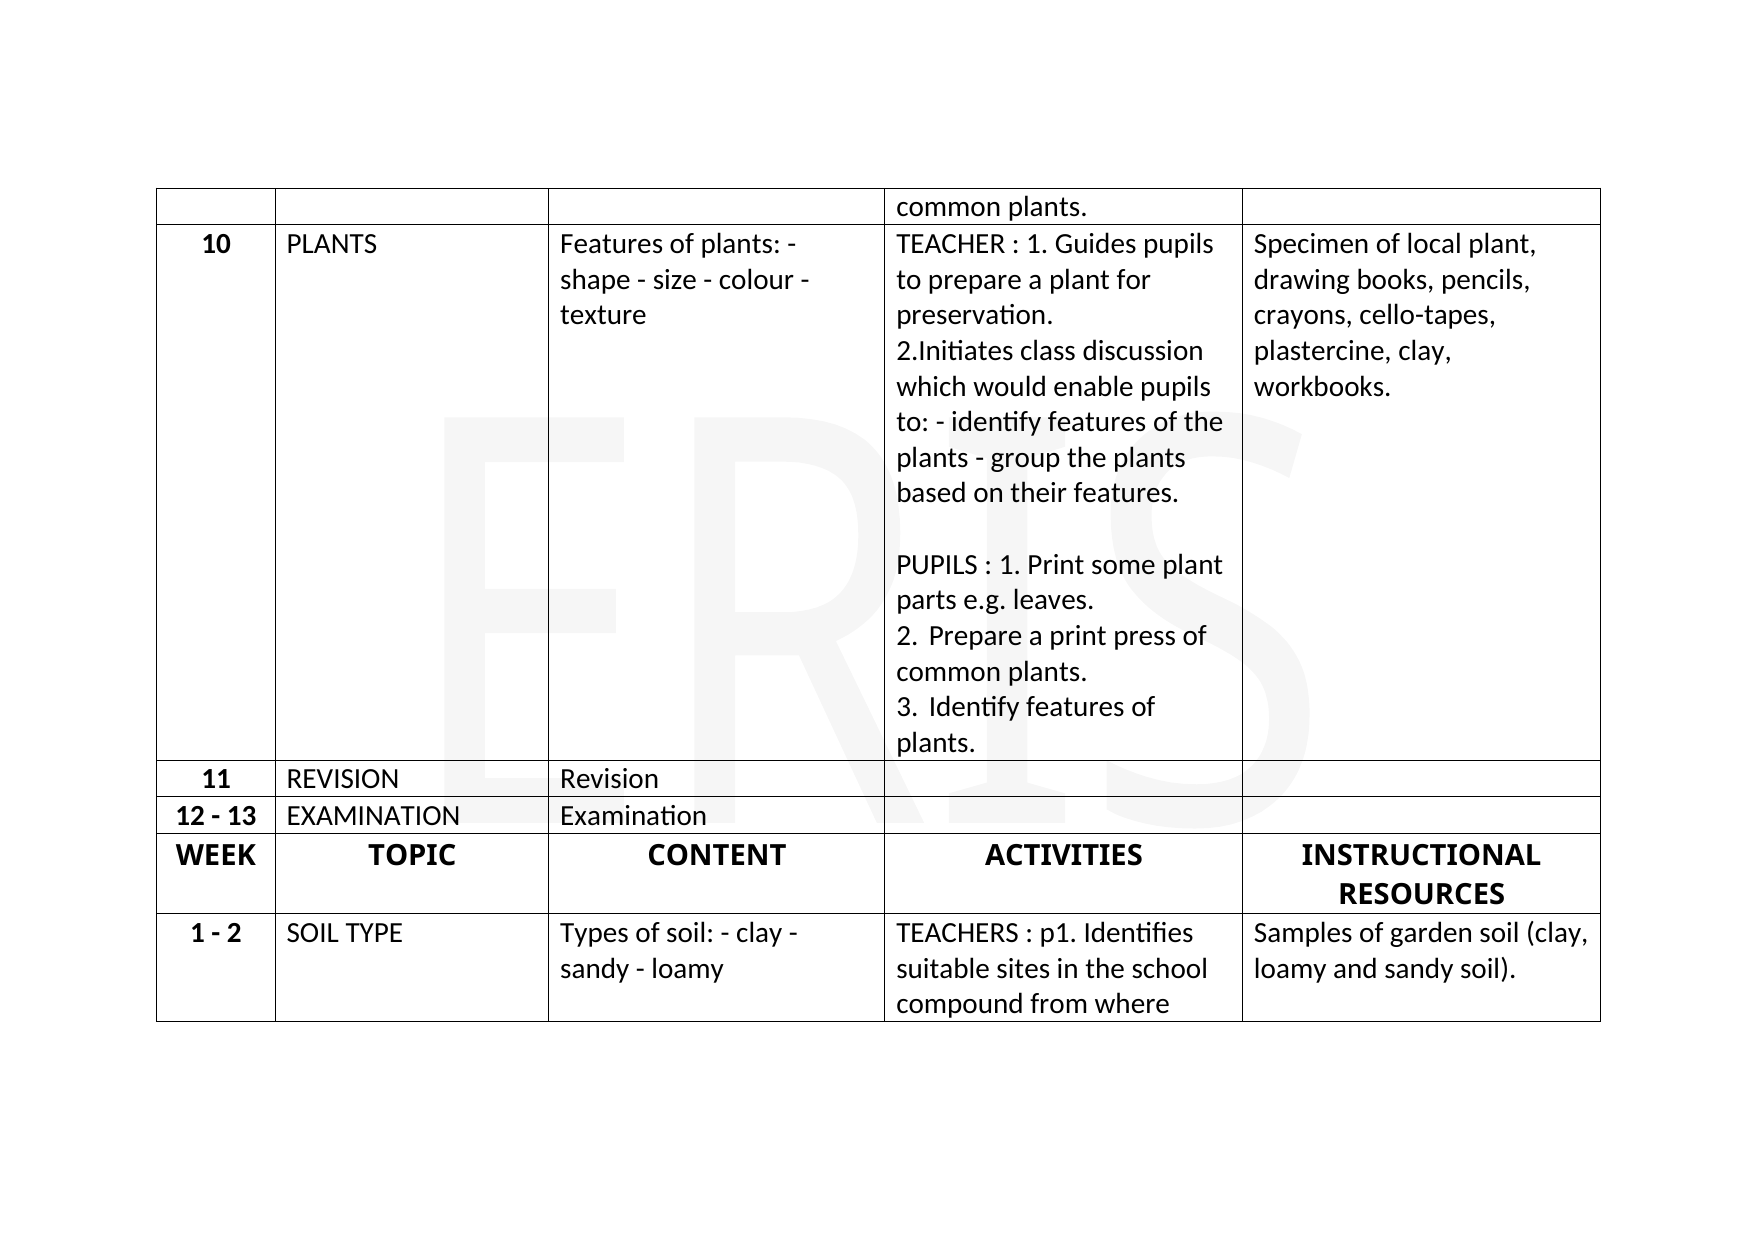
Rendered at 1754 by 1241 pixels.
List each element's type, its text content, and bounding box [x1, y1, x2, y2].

table_cell Specimen of local plant, drawing books, pencils, crayons, cello-tapes, plastercine, clay, workbooks. [1243, 225, 1600, 759]
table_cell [885, 914, 1242, 1021]
table_cell ACTIVITIES [885, 834, 1242, 913]
table_cell Features of plants: - shape - size - colour - texture [549, 225, 884, 759]
table_cell CONTENT [549, 834, 884, 913]
table_cell [885, 761, 1242, 796]
table_cell SOIL TYPE [276, 914, 548, 1021]
table_cell 12 - 13 [157, 797, 275, 833]
table_cell 11 [157, 761, 275, 796]
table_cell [549, 189, 884, 224]
table_cell INSTRUCTIONAL RESOURCES [1243, 834, 1600, 913]
table_cell [1243, 797, 1600, 833]
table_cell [1243, 914, 1600, 1021]
table_cell [885, 797, 1242, 833]
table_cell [549, 914, 884, 1021]
table_cell TOPIC [276, 834, 548, 913]
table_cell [885, 189, 1242, 224]
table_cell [1243, 189, 1600, 224]
table_cell [1243, 761, 1600, 796]
table_cell WEEK [157, 834, 275, 913]
table_cell Examination [549, 797, 884, 833]
table_cell 1 - 2 [157, 914, 275, 1021]
table_cell TEACHER : 1. Guides pupils to prepare a plant for preservation. 2.Initiates class discussion which would enable pupils to: - identify features of the plants - group the plants based on their features. PUPILS : 1. Print some plant parts e.g. leaves. Prepare a print press of common plants. Identify features of plants. [885, 225, 1242, 759]
table_cell 9 [157, 189, 275, 224]
table_cell 10 [157, 225, 275, 759]
table_cell REVISION [276, 761, 548, 796]
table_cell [276, 189, 548, 224]
table_cell Revision [549, 761, 884, 796]
table_cell PLANTS [276, 225, 548, 759]
table_cell EXAMINATION [276, 797, 548, 833]
